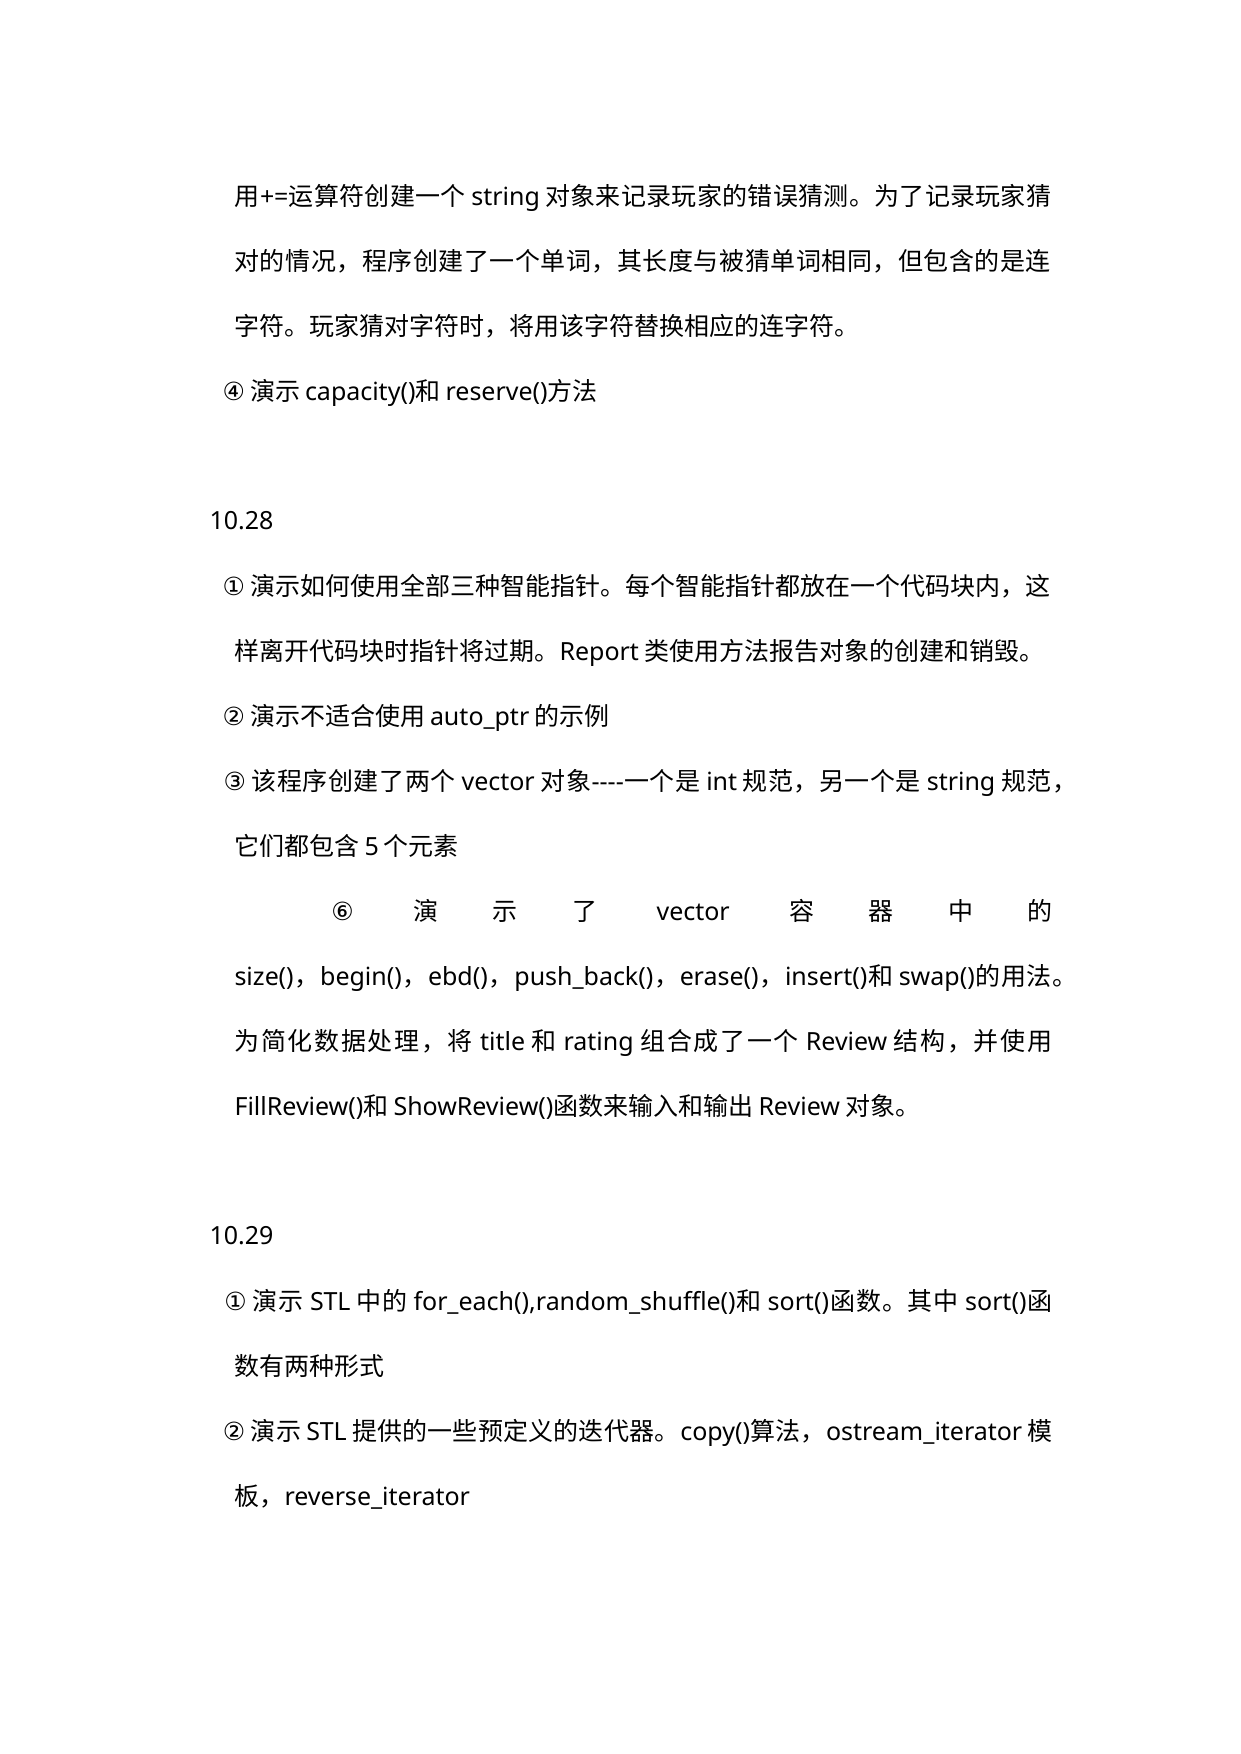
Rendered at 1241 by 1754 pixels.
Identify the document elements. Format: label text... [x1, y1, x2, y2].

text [209, 162, 1053, 357]
text ④演示capacity()和reserve()方法 [209, 357, 1053, 422]
text ⑥演示了vector容器中的size()，begin()，ebd()，push_back()，erase()，insert()和swap()的用法。为简化数据处理，将title和rating组合成了一个Review结构，并使用FillReview()和ShowReview()函数来输入和输出Review对象。 [209, 877, 1053, 1137]
text ③该程序创建了两个vector对象----一个是int规范，另一个是string规范，它们都包含5个元素 [209, 747, 1053, 877]
text ①演示如何使用全部三种智能指针。每个智能指针都放在一个代码块内，这样离开代码块时指针将过期。Report类使用方法报告对象的创建和销毁。 [209, 552, 1053, 682]
text 10.28 [209, 487, 1053, 552]
text 10.29 [209, 1202, 1053, 1267]
text ②演示STL提供的一些预定义的迭代器。copy()算法，ostream_iterator模板，reverse_iterator [209, 1397, 1053, 1527]
text ②演示不适合使用auto_ptr的示例 [209, 682, 1053, 747]
text ①演示STL中的for_each(),random_shuffle()和sort()函数。其中sort()函数有两种形式 [209, 1267, 1053, 1397]
